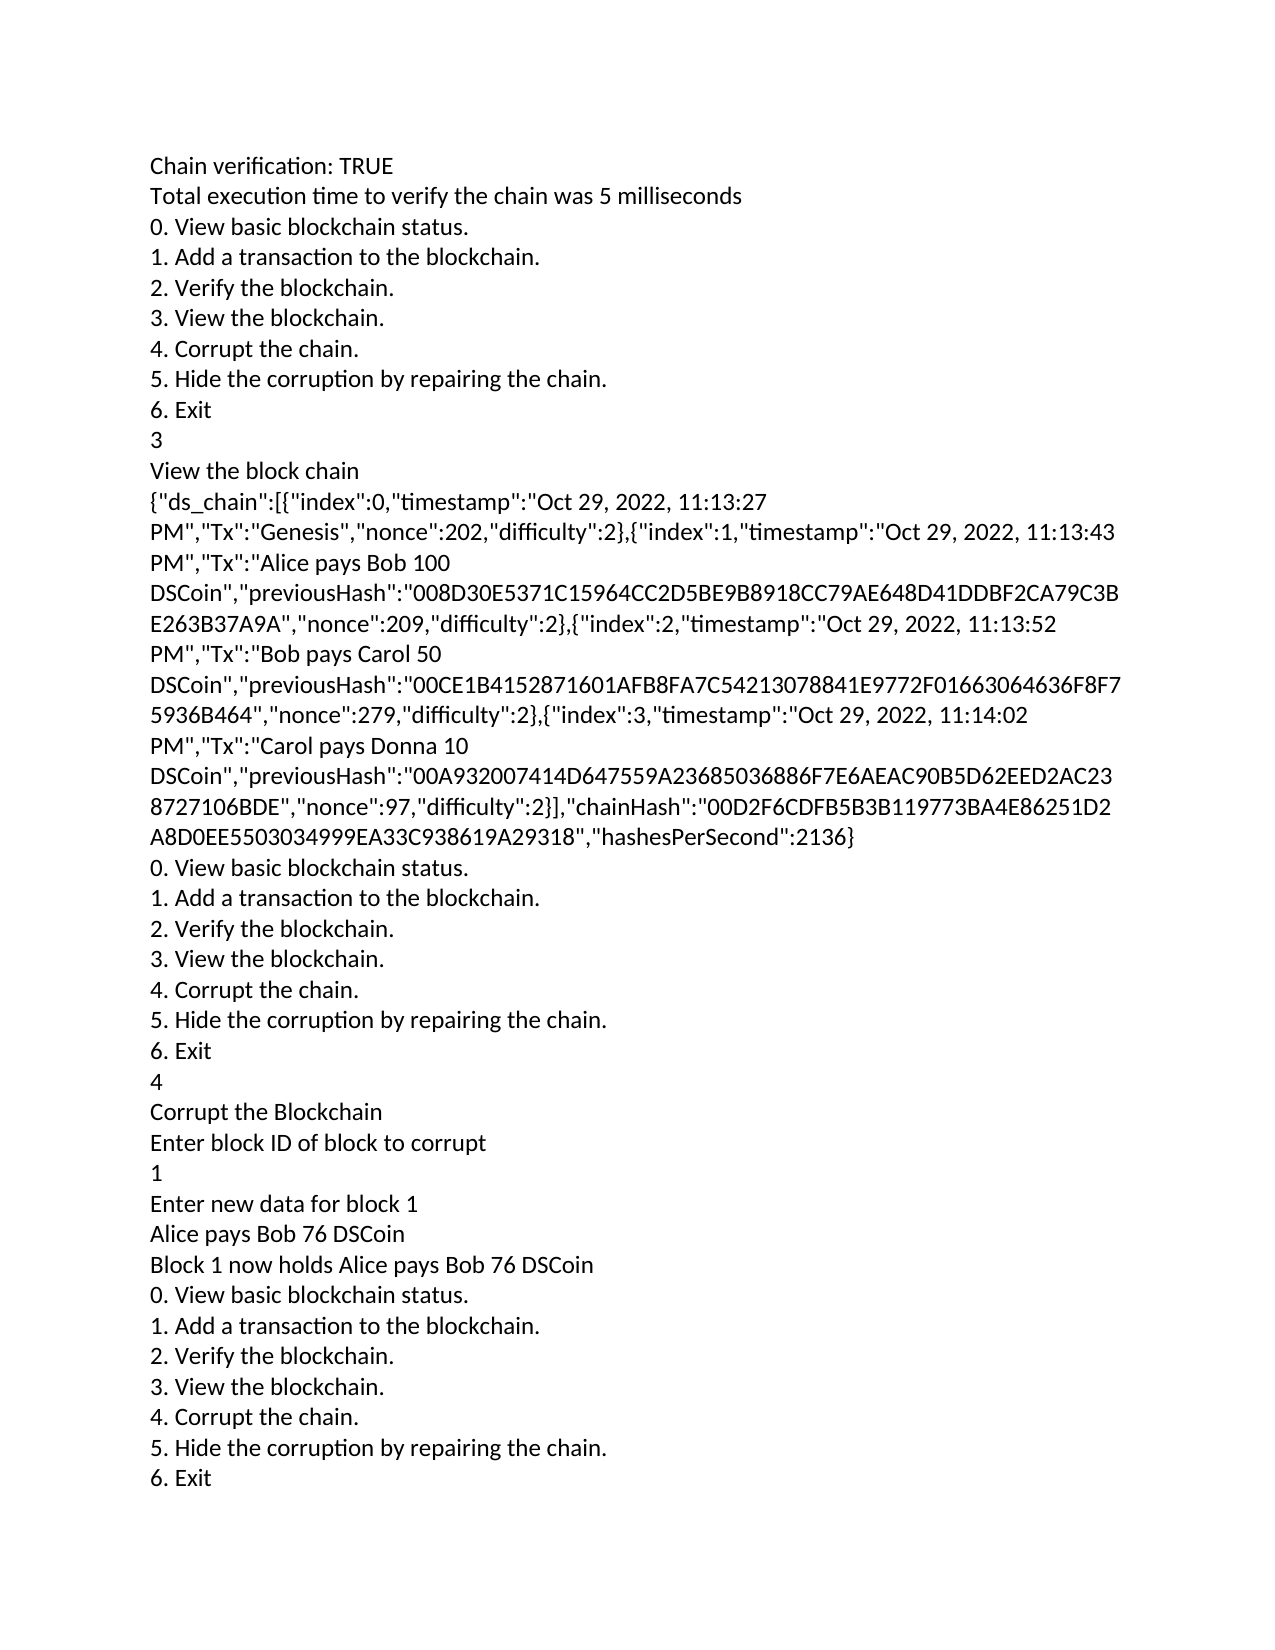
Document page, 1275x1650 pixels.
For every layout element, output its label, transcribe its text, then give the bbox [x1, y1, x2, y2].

text Total execution time to verify the chain was 5 milliseconds [150, 181, 1125, 211]
text 2. Verify the blockchain. [150, 913, 1125, 943]
text 2. Verify the blockchain. [150, 1340, 1125, 1371]
text 0. View basic blockchain status. [150, 1279, 1125, 1310]
text 1. Add a transaction to the blockchain. [150, 1310, 1125, 1340]
text 1. Add a transaction to the blockchain. [150, 882, 1125, 913]
text Alice pays Bob 76 DSCoin [150, 1218, 1125, 1249]
text {"ds_chain":[{"index":0,"timestamp":"Oct 29, 2022, 11:13:27 PM","Tx":"Genesis","nonce":202,"difficulty":2},{"index":1,"timestamp":"Oct 29, 2022, 11:13:43 PM","Tx":"Alice pays Bob 100 DSCoin","previousHash":"008D30E5371C15964CC2D5BE9B8918CC79AE648D41DDBF2CA79C3BE263B37A9A","nonce":209,"difficulty":2},{"index":2,"timestamp":"Oct 29, 2022, 11:13:52 PM","Tx":"Bob pays Carol 50 DSCoin","previousHash":"00CE1B4152871601AFB8FA7C54213078841E9772F01663064636F8F75936B464","nonce":279,"difficulty":2},{"index":3,"timestamp":"Oct 29, 2022, 11:14:02 PM","Tx":"Carol pays Donna 10 DSCoin","previousHash":"00A932007414D647559A23685036886F7E6AEAC90B5D62EED2AC238727106BDE","nonce":97,"difficulty":2}],"chainHash":"00D2F6CDFB5B3B119773BA4E86251D2A8D0EE5503034999EA33C938619A29318","hashesPerSecond":2136} [150, 486, 1125, 852]
text 4. Corrupt the chain. [150, 1401, 1125, 1432]
text Enter new data for block 1 [150, 1188, 1125, 1218]
text 1 [150, 1157, 1125, 1188]
text 1. Add a transaction to the blockchain. [150, 242, 1125, 272]
text 3. View the blockchain. [150, 1371, 1125, 1401]
text 5. Hide the corruption by repairing the chain. [150, 1432, 1125, 1462]
text 6. Exit [150, 1035, 1125, 1066]
text Enter block ID of block to corrupt [150, 1127, 1125, 1157]
text Corrupt the Blockchain [150, 1096, 1125, 1127]
text 4. Corrupt the chain. [150, 974, 1125, 1004]
text View the block chain [150, 455, 1125, 486]
text 0. View basic blockchain status. [150, 852, 1125, 882]
text 3. View the blockchain. [150, 303, 1125, 333]
text Chain verification: TRUE [150, 150, 1125, 181]
text 2. Verify the blockchain. [150, 272, 1125, 303]
text 3. View the blockchain. [150, 943, 1125, 974]
text 0. View basic blockchain status. [150, 211, 1125, 242]
text 4 [150, 1066, 1125, 1096]
text 6. Exit [150, 1462, 1125, 1493]
text 5. Hide the corruption by repairing the chain. [150, 1004, 1125, 1035]
text 6. Exit [150, 394, 1125, 425]
text 4. Corrupt the chain. [150, 333, 1125, 364]
text 5. Hide the corruption by repairing the chain. [150, 364, 1125, 394]
text 3 [150, 425, 1125, 455]
text Block 1 now holds Alice pays Bob 76 DSCoin [150, 1249, 1125, 1279]
